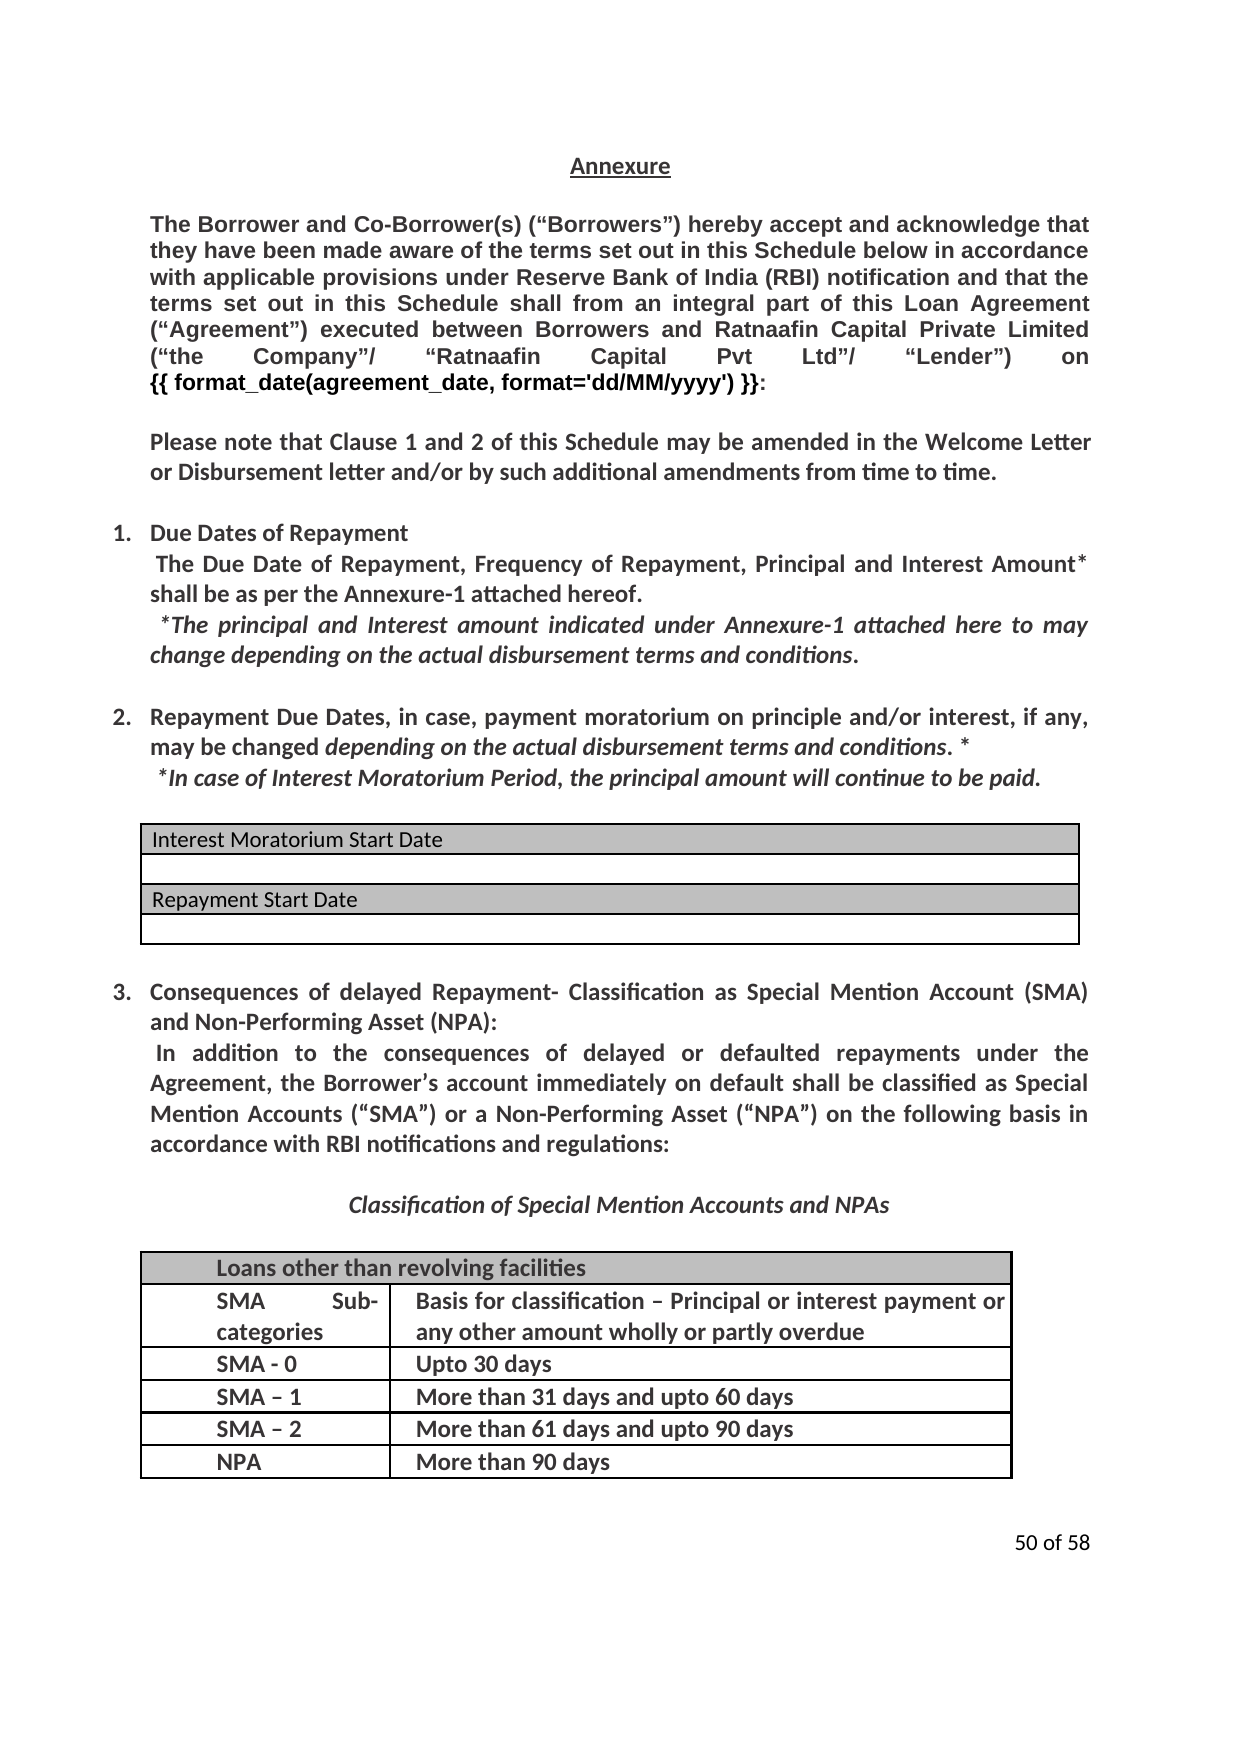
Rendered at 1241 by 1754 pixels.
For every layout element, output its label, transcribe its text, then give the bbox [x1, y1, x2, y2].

text Classification of Special Mention Accounts and NPAs [150, 1189, 1090, 1220]
table_cell Repayment Start Date [142, 885, 1078, 913]
table_cell [142, 855, 1078, 883]
text 3. Consequences of delayed Repayment- Classification as Special Mention Account (SMA) and Non-Performing Asset (NPA): [112, 976, 1090, 1037]
text *In case of Interest Moratorium Period, the principal amount will continue to be paid. [150, 762, 1090, 792]
text 2. Repayment Due Dates, in case, payment moratorium on principle and/or interest, if any, may be changed depending on the actual disbursement terms and conditions. * [112, 701, 1090, 762]
table_cell NPA [142, 1446, 389, 1477]
table_cell SMA - 0 [142, 1348, 389, 1379]
text *The principal and Interest amount indicated under Annexure-1 attached here to may change depending on the actual disbursement terms and conditions. [150, 609, 1090, 670]
table_header Interest Moratorium Start Date [142, 825, 1078, 853]
text Annexure [150, 150, 1090, 181]
table_cell Upto 30 days [391, 1348, 1010, 1379]
table_cell Basis for classification – Principal or interest payment or any other amount wholly or partly overdue [391, 1285, 1010, 1346]
table_cell SMA Sub-categories [142, 1285, 389, 1346]
text Please note that Clause 1 and 2 of this Schedule may be amended in the Welcome Letter or Disbursement letter and/or by such additional amendments from time to time. [150, 426, 1094, 487]
text The Due Date of Repayment, Frequency of Repayment, Principal and Interest Amount* shall be as per the Annexure-1 attached hereof. [150, 548, 1090, 609]
table_cell [142, 915, 1078, 943]
table_cell More than 90 days [391, 1446, 1010, 1477]
table_cell SMA – 2 [142, 1414, 389, 1444]
table_cell More than 61 days and upto 90 days [391, 1414, 1010, 1444]
text The Borrower and Co-Borrower(s) (“Borrowers”) hereby accept and acknowledge that they have been made aware of the terms set out in this Schedule below in accordance with applicable provisions under Reserve Bank of India (RBI) notification and that the terms set out in this Schedule shall from an integral part of this Loan Agreement (“Agreement”) executed between Borrowers and Ratnaafin Capital Private Limited (“the Company”/ “Ratnaafin Capital Pvt Ltd”/ “Lender”) on {{ format_date(agreement_date, format='dd/MM/yyyy') }}: [150, 211, 1090, 396]
text In addition to the consequences of delayed or defaulted repayments under the Agreement, the Borrower’s account immediately on default shall be classified as Special Mention Accounts (“SMA”) or a Non-Performing Asset (“NPA”) on the following basis in accordance with RBI notifications and regulations: [150, 1037, 1090, 1159]
text 1. Due Dates of Repayment [112, 518, 1090, 548]
table_cell More than 31 days and upto 60 days [391, 1381, 1010, 1411]
table_header Loans other than revolving facilities [142, 1253, 1010, 1283]
table_cell SMA – 1 [142, 1381, 389, 1411]
